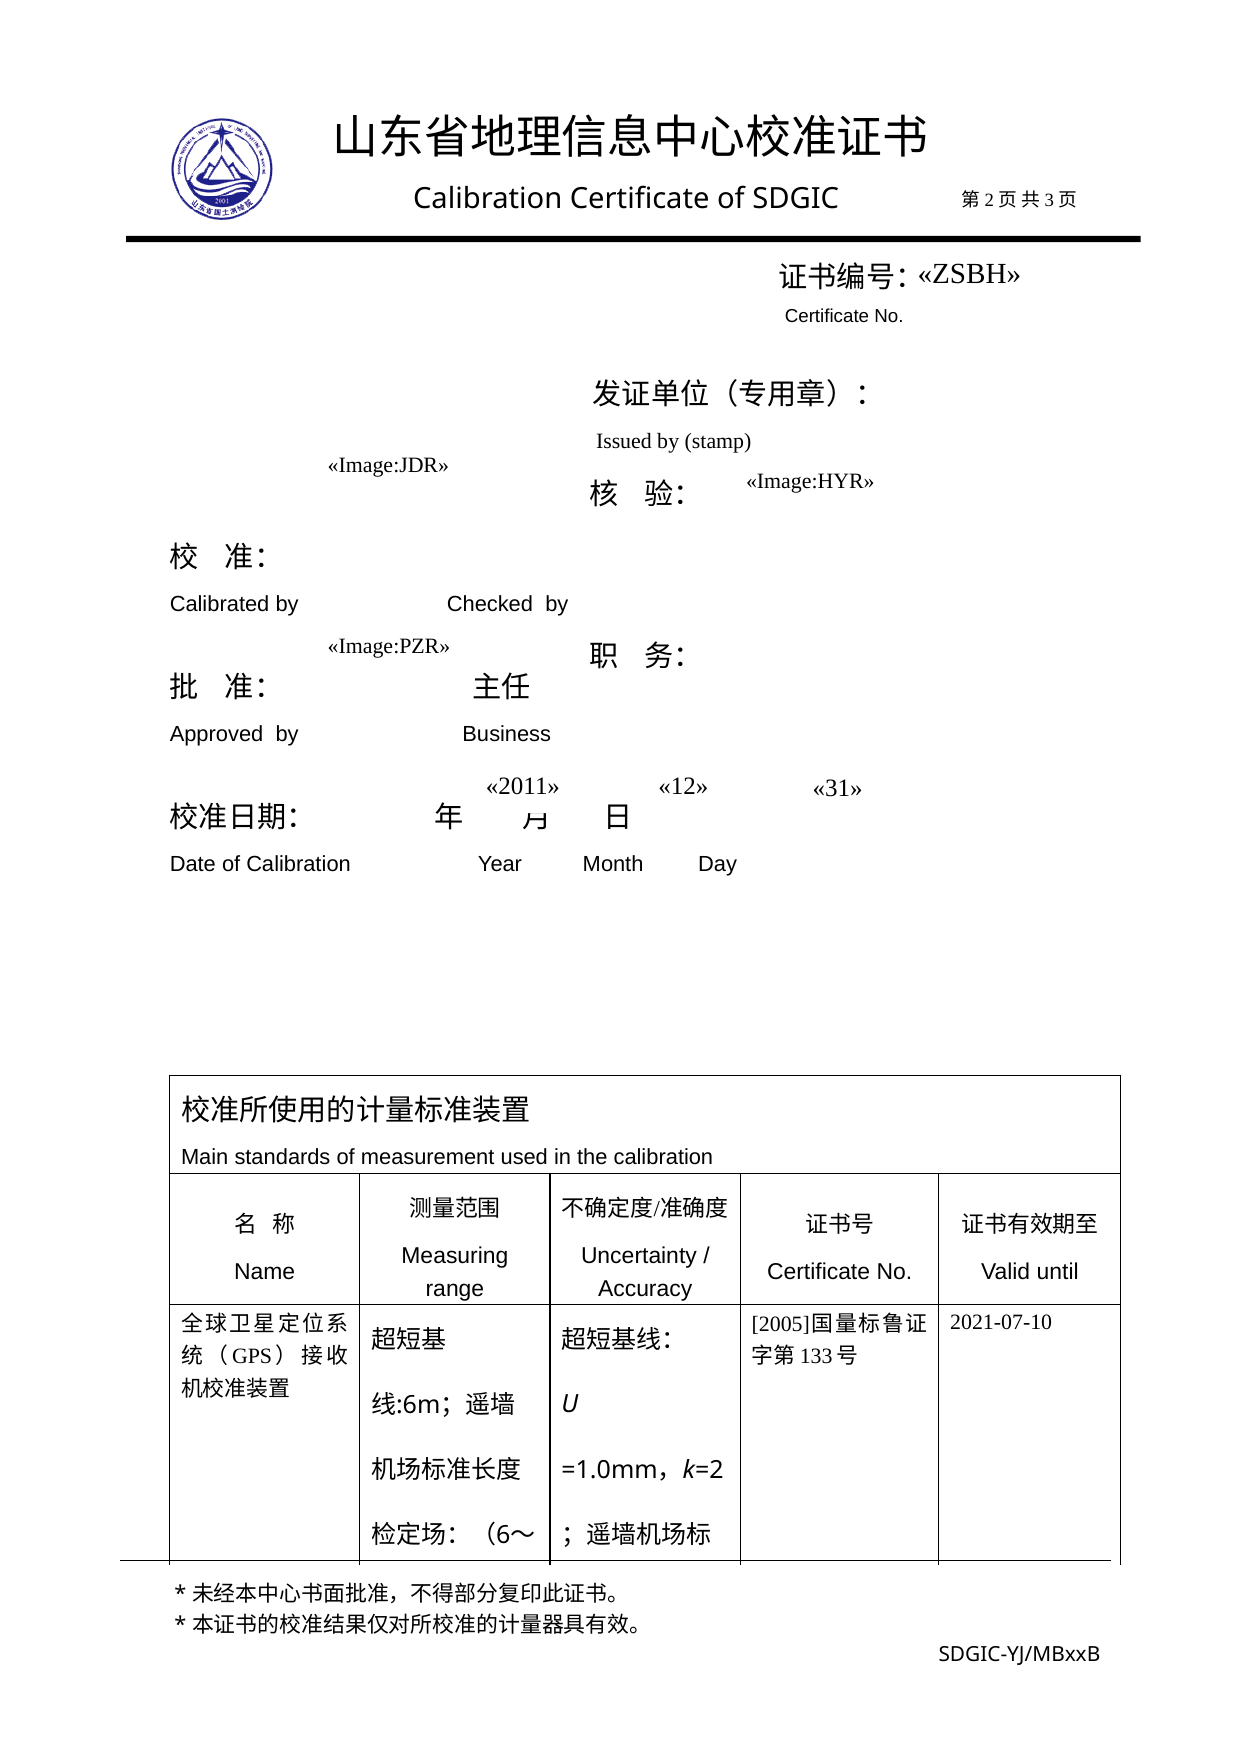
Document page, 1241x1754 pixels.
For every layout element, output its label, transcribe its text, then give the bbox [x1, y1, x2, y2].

table_cell 名 称 Name [170, 1174, 359, 1304]
text 发证单位（专用章）： [169, 359, 1098, 424]
table_cell 证书号 Certificate No. [741, 1174, 938, 1304]
table_cell 2021-07-10 [939, 1305, 1120, 1565]
table_cell 测量范围 Measuring range [360, 1174, 549, 1304]
table_cell 不确定度/准确度 Uncertainty / Accuracy [551, 1174, 740, 1304]
table_cell [2005]国量标鲁证字第133号 [741, 1305, 938, 1565]
table_cell 全球卫星定位系统（GPS）接收机校准装置 [170, 1305, 359, 1565]
picture [166, 113, 276, 223]
text 批 准： 主任 [169, 652, 1098, 717]
table_cell 证书有效期至 Valid until [939, 1174, 1120, 1304]
table_header 校准所使用的计量标准装置 Main standards of measurement used in the calibration [170, 1076, 1120, 1173]
text Approved by Business [169, 717, 1098, 749]
text 校 准： [169, 522, 1098, 587]
text Calibrated by Checked by [169, 587, 1098, 619]
text Date of Calibration Year Month Day [169, 847, 1098, 879]
text 校准日期： 年 月 日 [169, 782, 1098, 847]
text Issued by (stamp) [169, 424, 1098, 457]
table_cell 超短基线：U=1.0mm，k=2；遥墙机场标准长度检定场：U=1×10-6L，k=2(L：km)； 中长基线：3mm+5×10-8D(D：km) [551, 1305, 740, 1565]
table_cell 超短基线:6m；遥墙机场标准长度检定场：（6～1999）m；中长基线：（2.7～56.9)km [360, 1305, 549, 1565]
